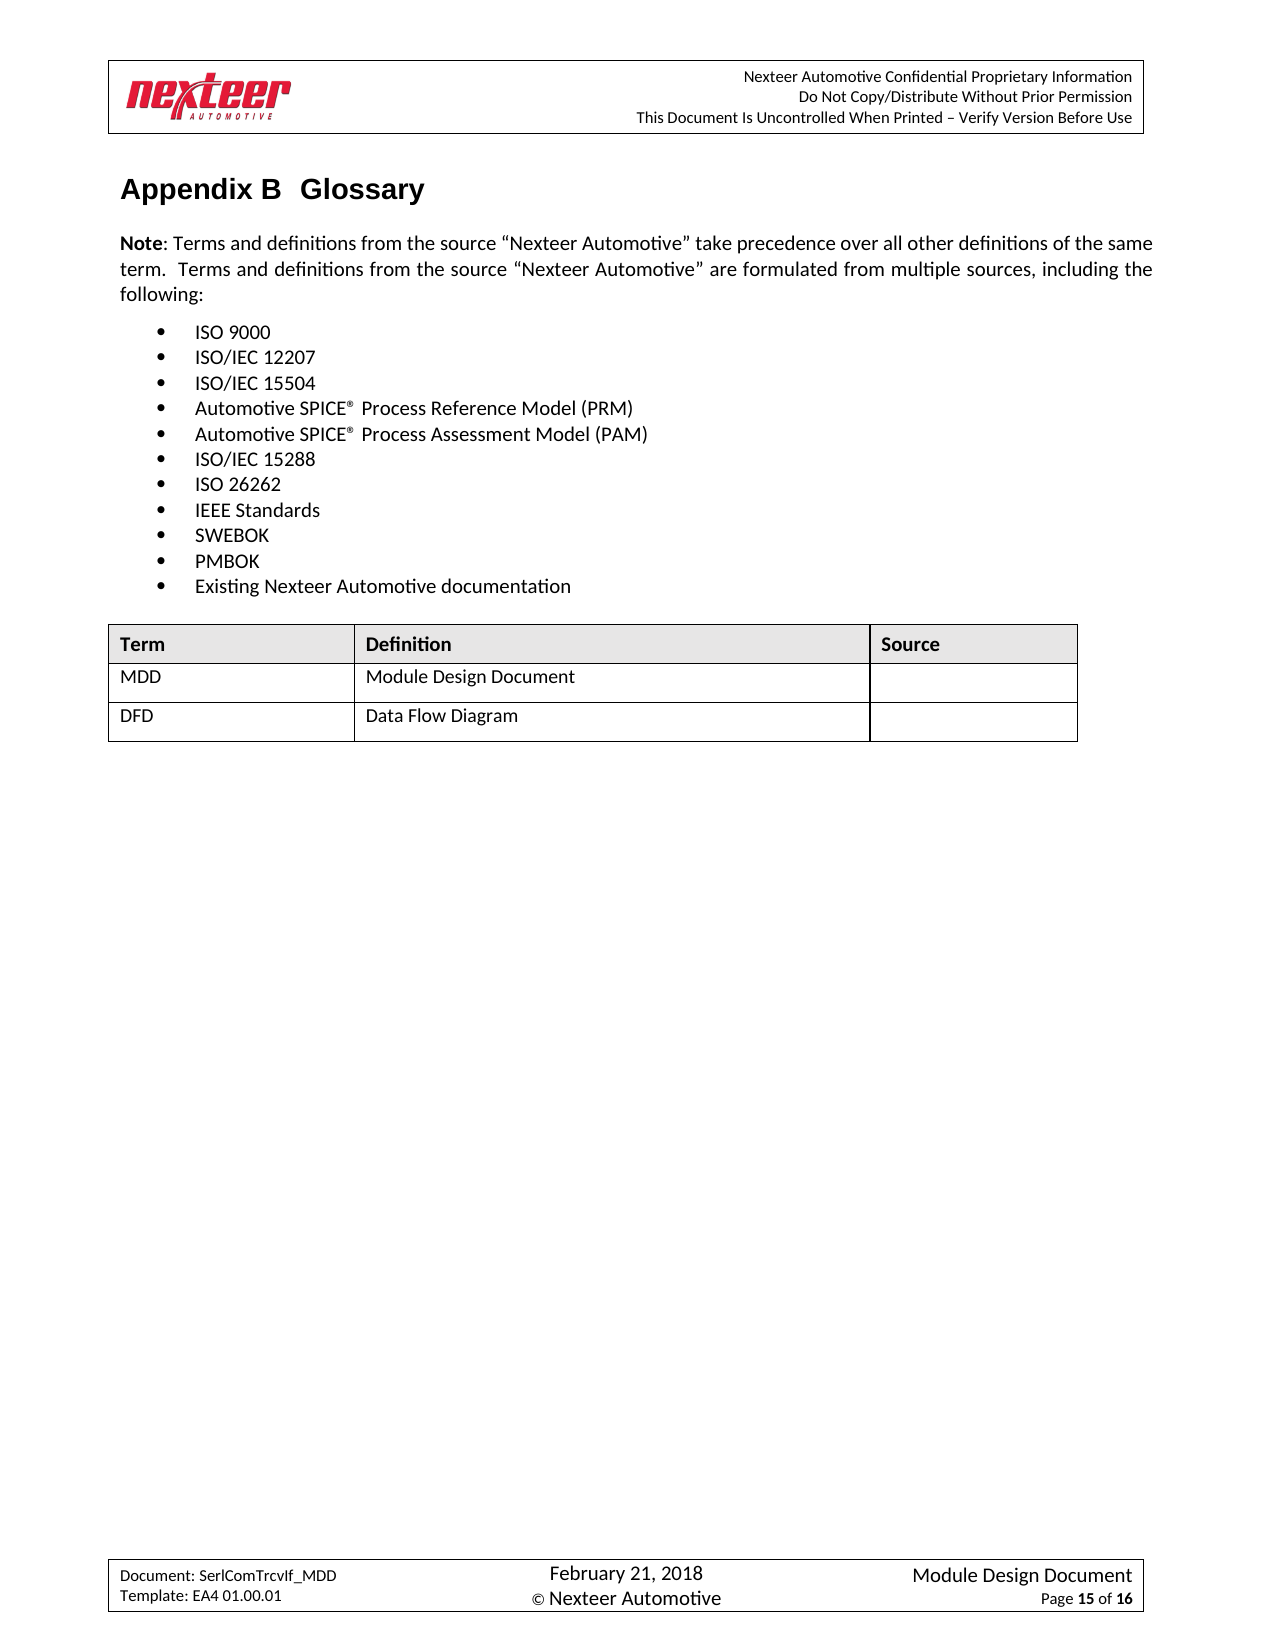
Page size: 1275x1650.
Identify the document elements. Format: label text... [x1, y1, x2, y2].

table_cell Module Design Document [355, 664, 869, 702]
list Automotive SPICE® Process Reference Model (PRM) [157, 395, 1155, 421]
table_cell [871, 703, 1077, 741]
subtitle Glossary [120, 172, 1155, 205]
list PMBOK [157, 548, 1155, 573]
list SWEBOK [157, 522, 1155, 548]
text Note: Terms and definitions from the source “Nexteer Automotive” take precedence over all other definitions of the same term. Terms and definitions from the source “Nexteer Automotive” are formulated from multiple sources, including the following: [120, 230, 1155, 307]
picture [120, 61, 295, 133]
table_cell MDD [109, 664, 354, 702]
list ISO/IEC 15288 [157, 446, 1155, 472]
list ISO/IEC 12207 [157, 344, 1155, 370]
list Existing Nexteer Automotive documentation [157, 573, 1155, 599]
table_header Definition [355, 625, 869, 663]
table_cell DFD [109, 703, 354, 741]
table_header Term [109, 625, 354, 663]
list IEEE Standards [157, 497, 1155, 522]
list Automotive SPICE® Process Assessment Model (PAM) [157, 421, 1155, 446]
list ISO 26262 [157, 472, 1155, 497]
table_cell [871, 664, 1077, 702]
table_header Source [871, 625, 1077, 663]
list ISO/IEC 15504 [157, 370, 1155, 395]
table_cell Data Flow Diagram [355, 703, 869, 741]
list ISO 9000 [157, 319, 1155, 344]
